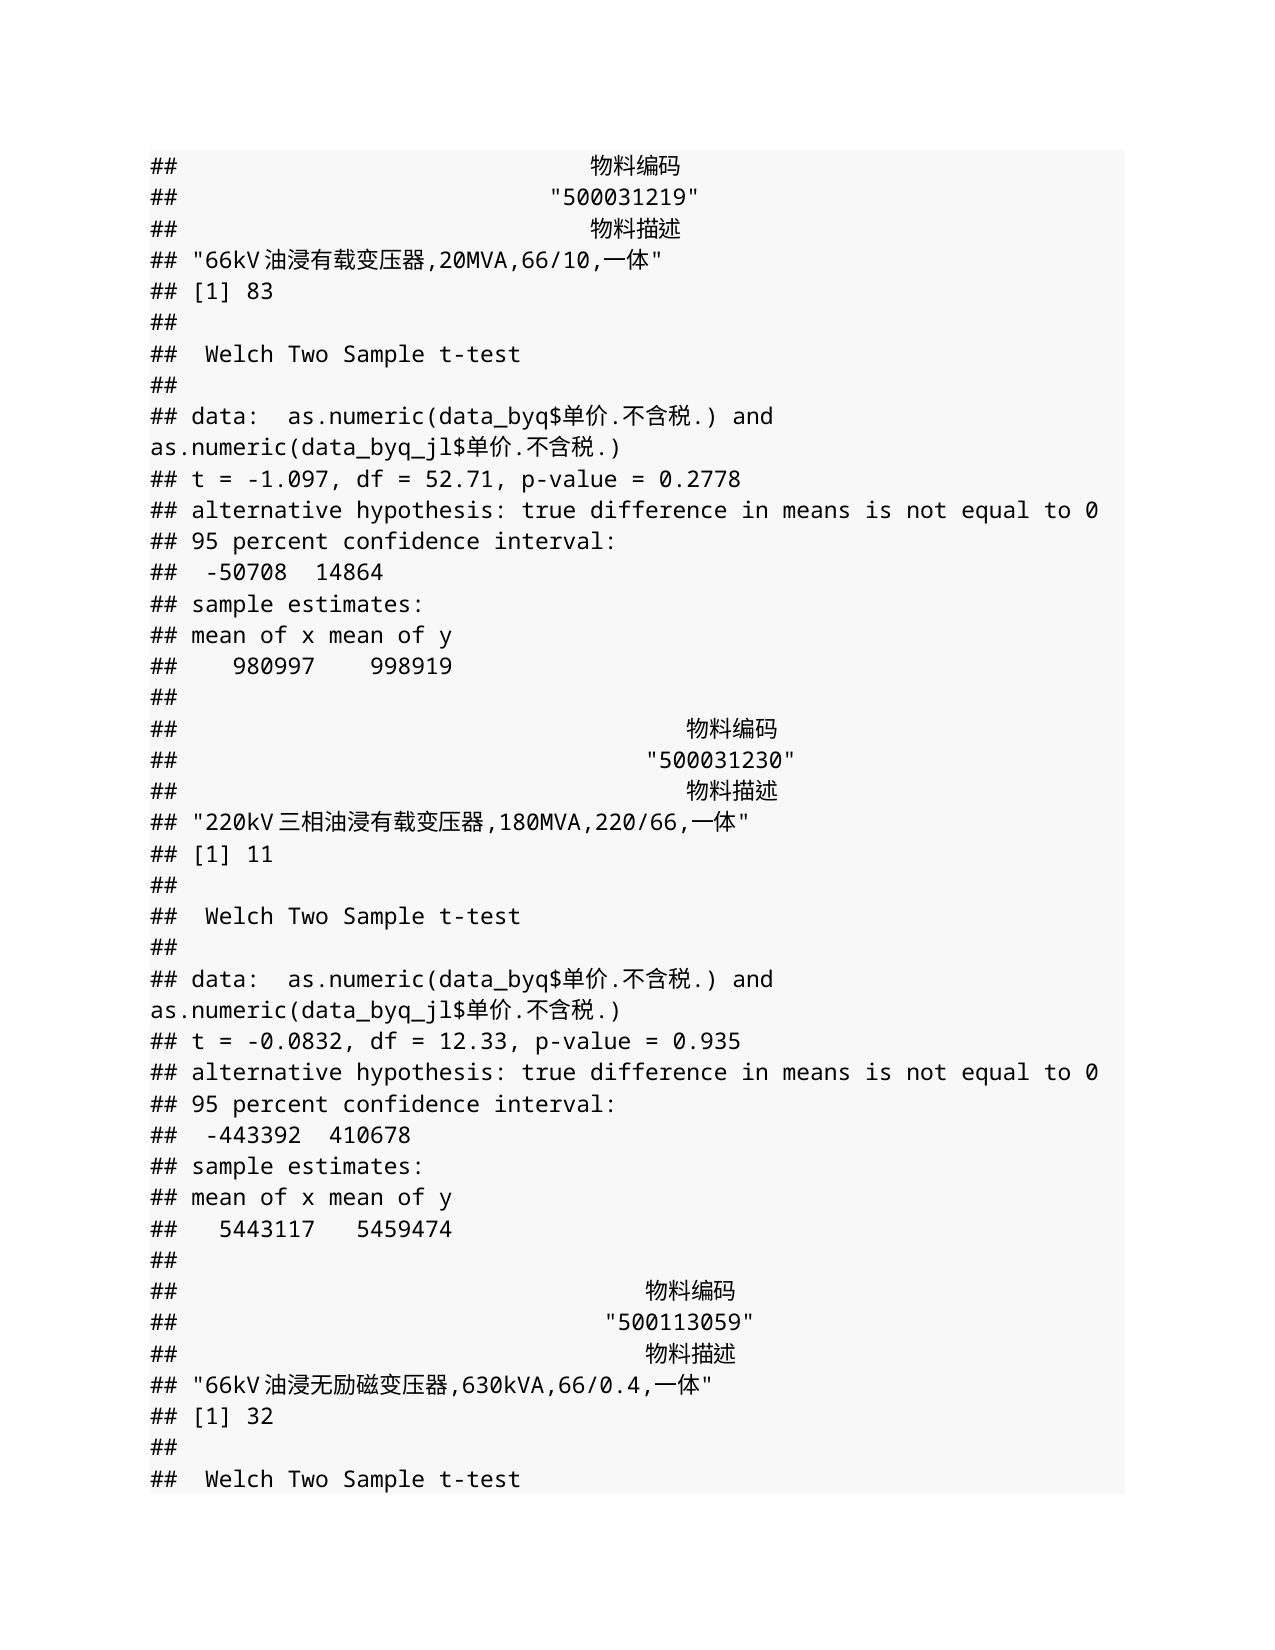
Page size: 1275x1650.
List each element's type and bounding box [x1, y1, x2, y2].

text [150, 150, 1125, 1494]
